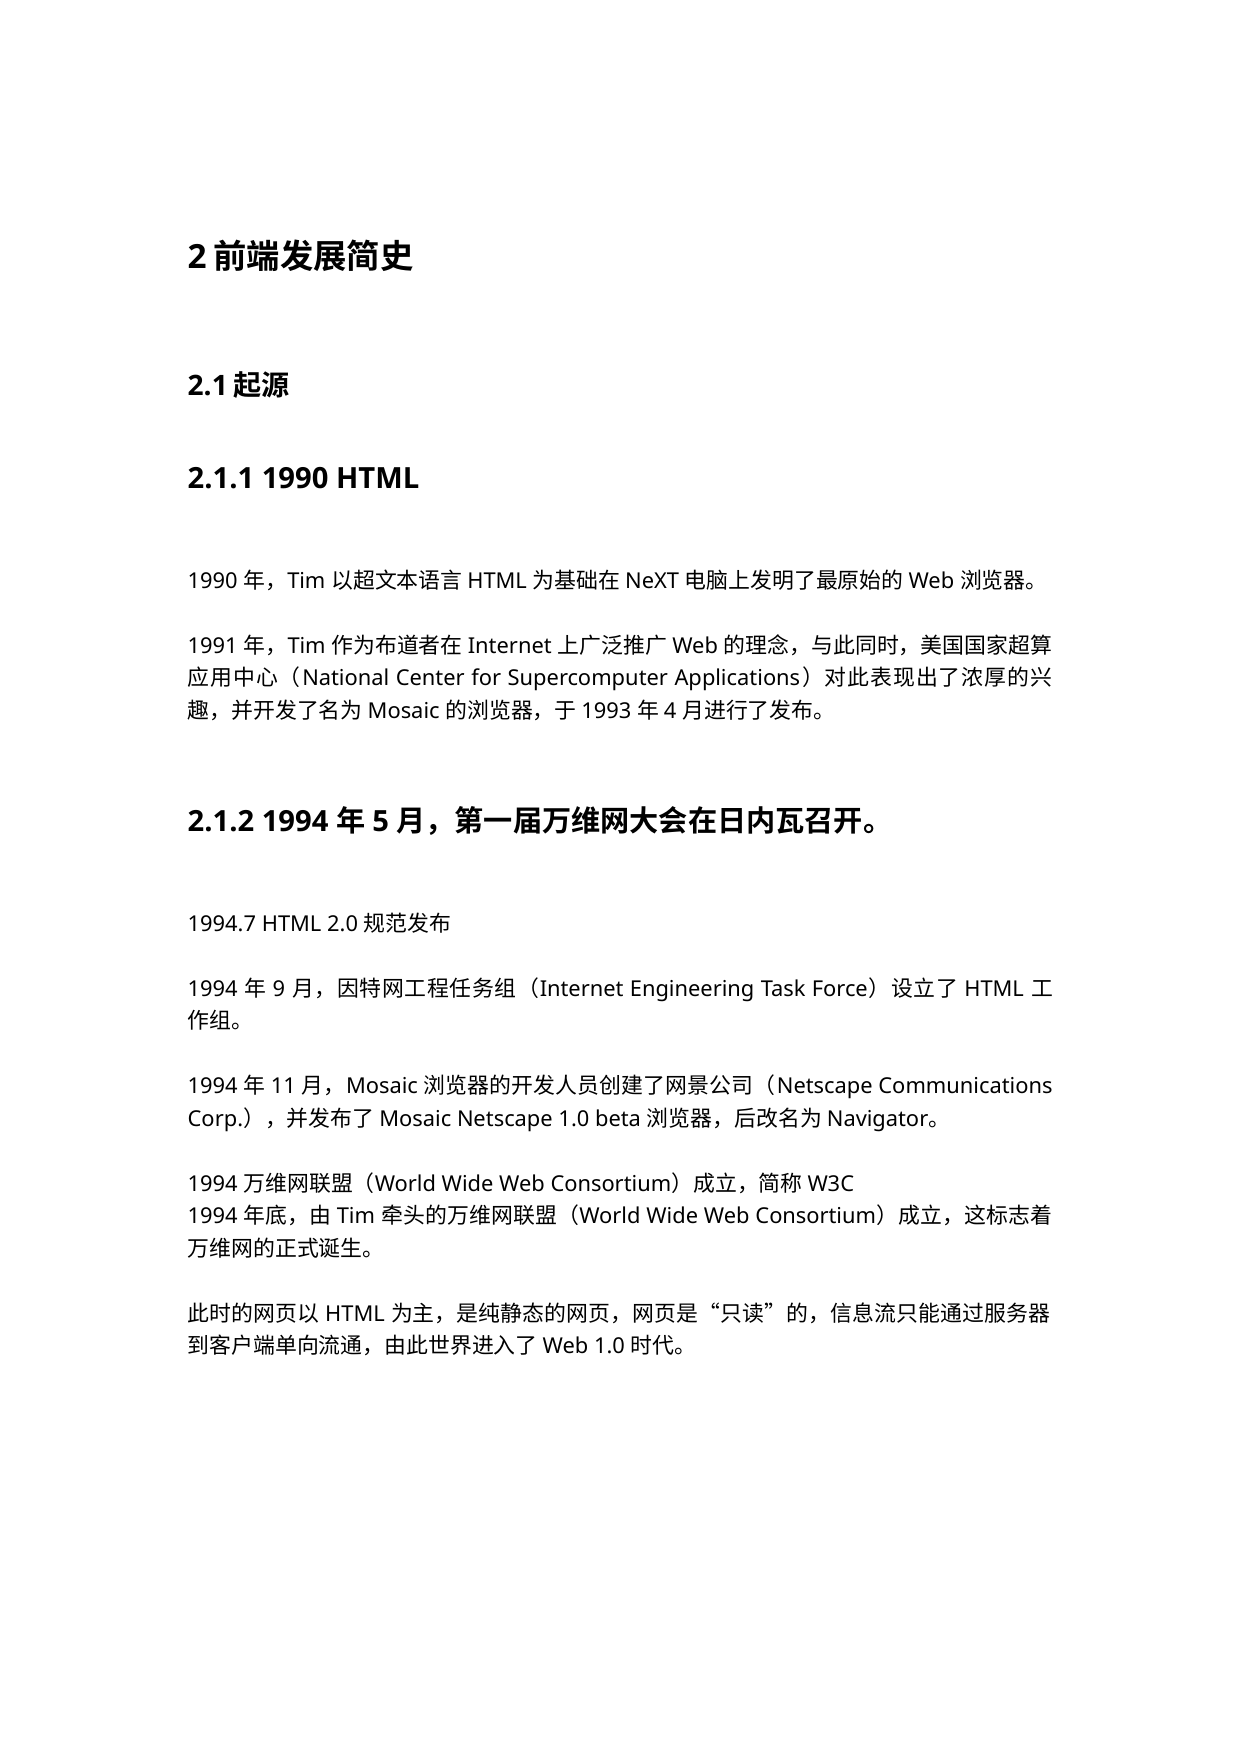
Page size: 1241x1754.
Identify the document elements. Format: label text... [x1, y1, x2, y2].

text 1991 年，Tim 作为布道者在 Internet 上广泛推广 Web 的理念，与此同时，美国国家超算应用中心（National Center for Supercomputer Applications）对此表现出了浓厚的兴趣，并开发了名为 Mosaic 的浏览器，于 1993 年 4 月进行了发布。 [187, 628, 1053, 725]
text 1994 万维网联盟（World Wide Web Consortium）成立，简称 W3C [187, 1166, 1053, 1198]
text 1994 年底，由 Tim 牵头的万维网联盟（World Wide Web Consortium）成立，这标志着万维网的正式诞生。 [187, 1198, 1053, 1263]
subtitle 2.1起源 [187, 351, 1053, 416]
text 此时的网页以 HTML 为主，是纯静态的网页，网页是“只读”的，信息流只能通过服务器到客户端单向流通，由此世界进入了 Web 1.0 时代。 [187, 1296, 1053, 1361]
subtitle 2.1.2 1994 年 5 月，第一届万维网大会在日内瓦召开。 [187, 787, 1053, 852]
subtitle 2前端发展简史 [187, 222, 1053, 287]
text 1994 年 9 月，因特网工程任务组（Internet Engineering Task Force）设立了 HTML 工作组。 [187, 971, 1053, 1036]
text 1990 年，Tim 以超文本语言 HTML 为基础在 NeXT 电脑上发明了最原始的 Web 浏览器。 [187, 563, 1053, 595]
text 1994.7 HTML 2.0 规范发布 [187, 906, 1053, 938]
subtitle 2.1.1 1990 HTML [187, 445, 1053, 510]
text 1994 年 11 月，Mosaic 浏览器的开发人员创建了网景公司（Netscape Communications Corp.），并发布了 Mosaic Netscape 1.0 beta 浏览器，后改名为 Navigator。 [187, 1068, 1053, 1133]
